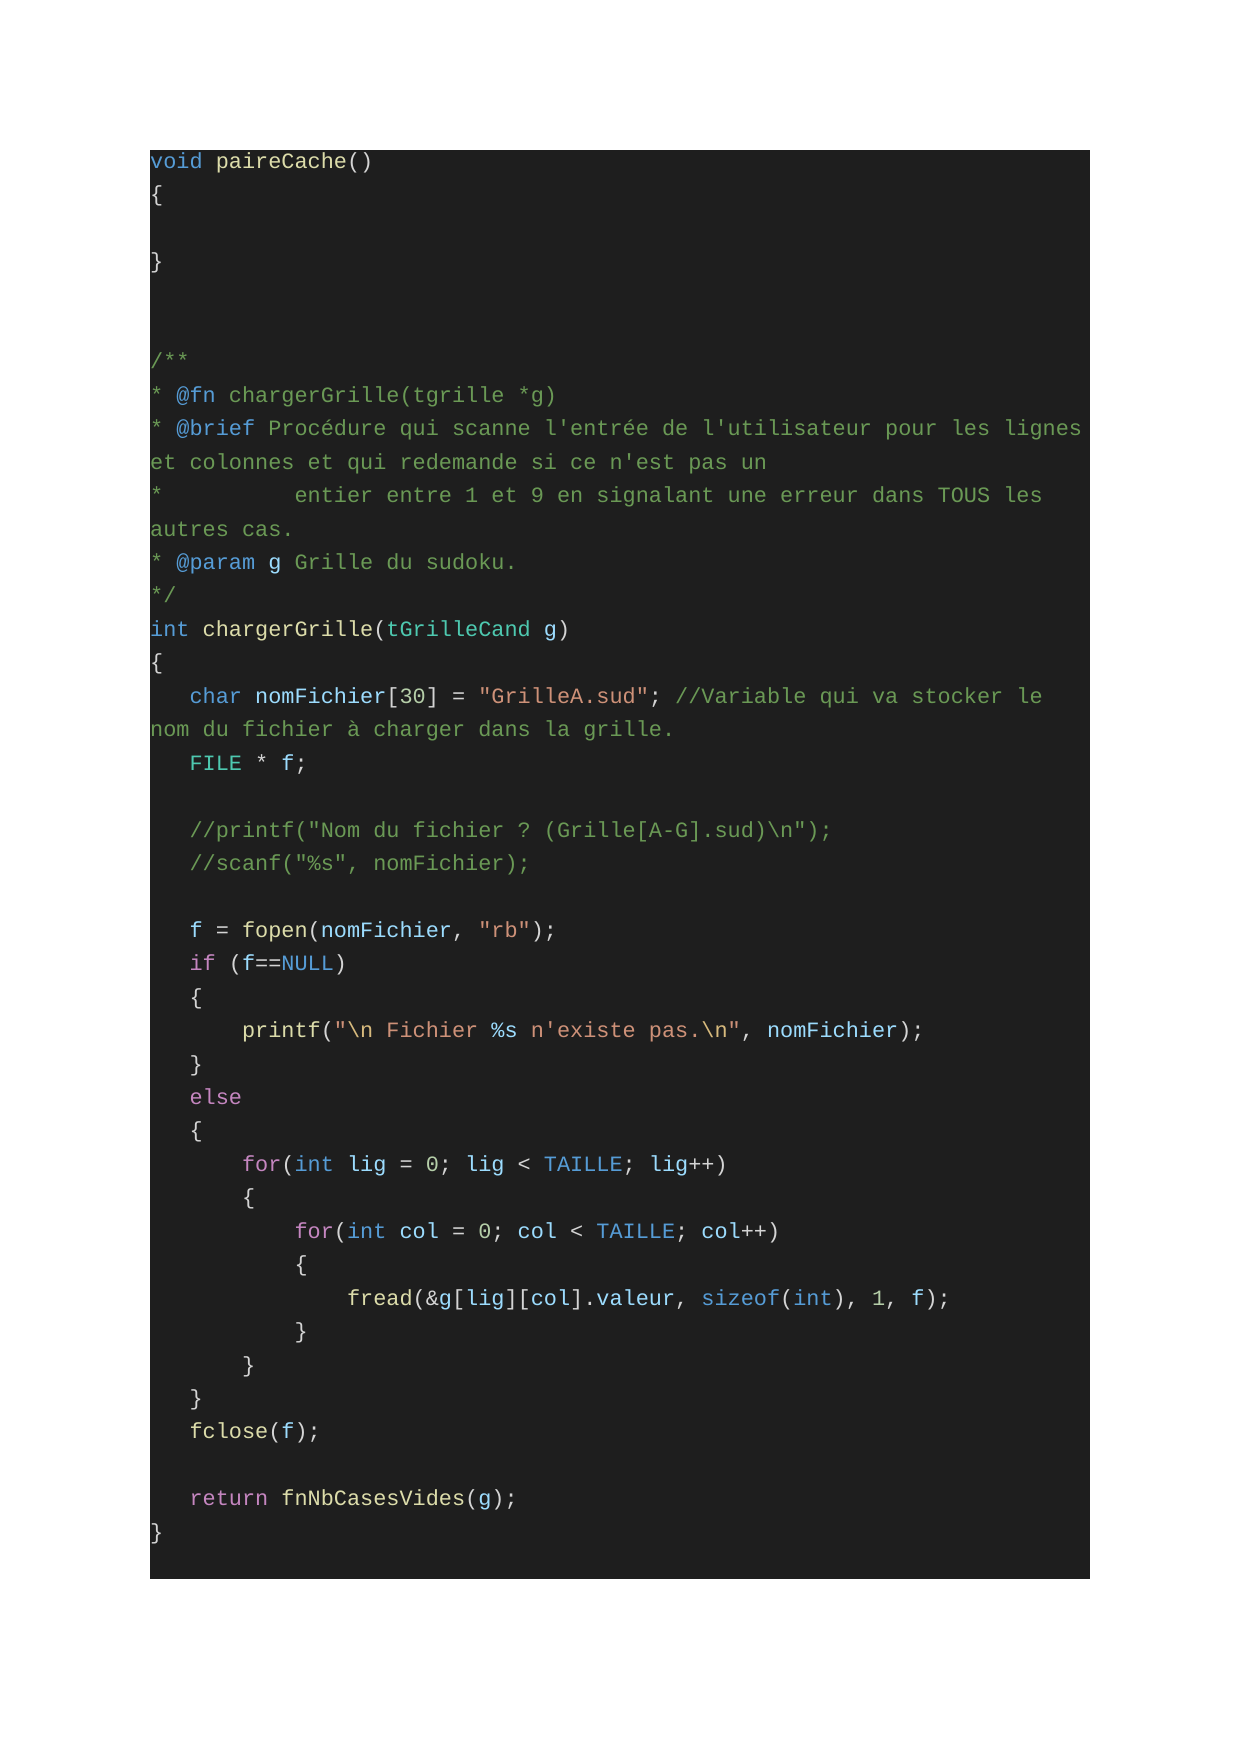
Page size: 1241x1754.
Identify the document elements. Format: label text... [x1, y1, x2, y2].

text char nomFichier[30] = "GrilleA.sud"; //Variable qui va stocker le nom du fichier à charger dans la grille. [150, 685, 1090, 743]
text fread(&g[lig][col].valeur, sizeof(int), 1, f); [150, 1287, 1090, 1312]
text int chargerGrille(tGrilleCand g) [150, 618, 1090, 643]
text } [150, 250, 1090, 275]
text FILE * f; [150, 752, 1090, 777]
text } [150, 1320, 1090, 1345]
text for(int lig = 0; lig < TAILLE; lig++) [150, 1153, 1090, 1178]
text } [150, 1521, 1090, 1546]
text f = fopen(nomFichier, "rb"); [150, 919, 1090, 944]
text void paireCache() [150, 150, 1090, 175]
text { [150, 183, 1090, 208]
text { [150, 986, 1090, 1011]
text for(int col = 0; col < TAILLE; col++) [150, 1220, 1090, 1245]
text if (f==NULL) [150, 952, 1090, 977]
text /** [150, 351, 1090, 375]
text } [150, 1354, 1090, 1378]
text } [150, 1053, 1090, 1078]
text } [150, 1387, 1090, 1412]
text return fnNbCasesVides(g); [150, 1487, 1090, 1512]
text * entier entre 1 et 9 en signalant une erreur dans TOUS les autres cas. [150, 484, 1090, 543]
text else [150, 1086, 1090, 1111]
text */ [150, 585, 1090, 609]
text * @brief Procédure qui scanne l'entrée de l'utilisateur pour les lignes et colonnes et qui redemande si ce n'est pas un [150, 417, 1090, 476]
text { [150, 652, 1090, 676]
text * @param g Grille du sudoku. [150, 551, 1090, 576]
text fclose(f); [150, 1421, 1090, 1445]
text { [150, 1120, 1090, 1144]
text * @fn chargerGrille(tgrille *g) [150, 384, 1090, 409]
text //printf("Nom du fichier ? (Grille[A-G].sud)\n"); [150, 819, 1090, 843]
text printf("\n Fichier %s n'existe pas.\n", nomFichier); [150, 1019, 1090, 1044]
text { [150, 1187, 1090, 1211]
text { [150, 1253, 1090, 1278]
text //scanf("%s", nomFichier); [150, 852, 1090, 877]
